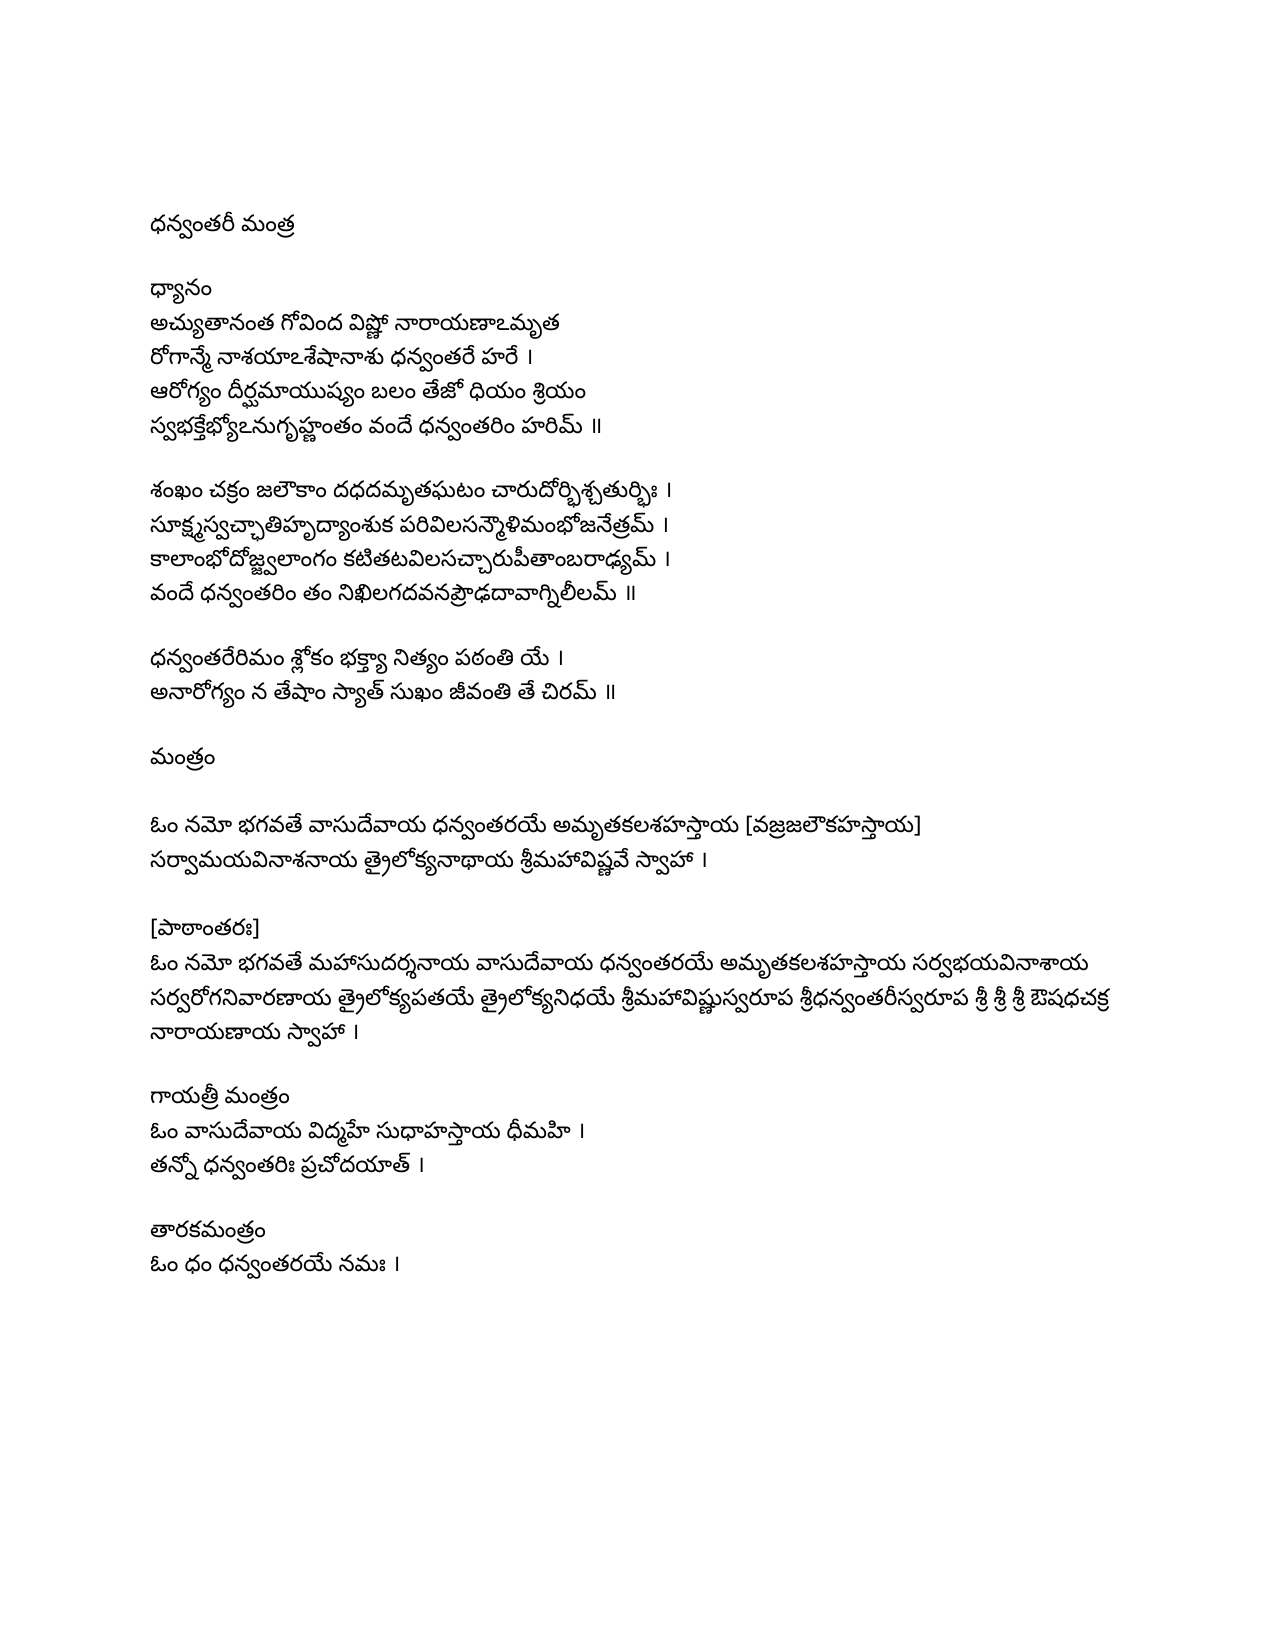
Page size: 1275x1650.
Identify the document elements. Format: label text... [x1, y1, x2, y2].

text శంఖం చక్రం జలౌకాం దధదమృతఘటం చారుదోర్భిశ్చతుర్భిః । [150, 477, 1125, 507]
text తారకమంత్రం [150, 1217, 1125, 1247]
text కాలాంభోదోజ్జ్వలాంగం కటితటవిలసచ్చారుపీతాంబరాఢ్యమ్ । [150, 546, 1125, 576]
text అచ్యుతానంత గోవింద విష్ణో నారాయణాఽమృత [150, 309, 1125, 339]
text వందే ధన్వంతరిం తం నిఖిలగదవనప్రౌఢదావాగ్నిలీలమ్ ॥ [150, 580, 1125, 610]
text ధ్యానం [150, 275, 1125, 305]
text అనారోగ్యం న తేషాం స్యాత్ సుఖం జీవంతి తే చిరమ్ ॥ [150, 679, 1125, 709]
text ధన్వంతరేరిమం శ్లోకం భక్త్యా నిత్యం పఠంతి యే । [150, 645, 1125, 675]
text ఓం ధం ధన్వంతరయే నమః । [150, 1251, 1125, 1281]
text రోగాన్మే నాశయాఽశేషానాశు ధన్వంతరే హరే । [150, 344, 1125, 374]
text ఓం వాసుదేవాయ విద్మహే సుధాహస్తాయ ధీమహి । [150, 1118, 1125, 1148]
text ధన్వంతరీ మంత్ర [150, 210, 1125, 240]
text ఆరోగ్యం దీర్ఘమాయుష్యం బలం తేజో ధియం శ్రియం [150, 378, 1125, 408]
text తన్నో ధన్వంతరిః ప్రచోదయాత్ । [150, 1152, 1125, 1182]
text మంత్రం [150, 744, 1125, 774]
text స్వభక్తేభ్యోఽనుగృహ్ణంతం వందే ధన్వంతరిం హరిమ్ ॥ [150, 412, 1125, 442]
text ఓం నమో భగవతే వాసుదేవాయ ధన్వంతరయే అమృతకలశహస్తాయ [వజ్రజలౌకహస్తాయ] సర్వామయవినాశనాయ త్రైలోక్యనాథాయ శ్రీమహావిష్ణవే స్వాహా । [150, 808, 1125, 877]
text సూక్ష్మస్వచ్ఛాతిహృద్యాంశుక పరివిలసన్మౌళిమంభోజనేత్రమ్ । [150, 511, 1125, 541]
text గాయత్రీ మంత్రం [150, 1083, 1125, 1113]
text ఓం నమో భగవతే మహాసుదర్శనాయ వాసుదేవాయ ధన్వంతరయే అమృతకలశహస్తాయ సర్వభయవినాశాయ సర్వరోగనివారణాయ త్రైలోక్యపతయే త్రైలోక్యనిధయే శ్రీమహావిష్ణుస్వరూప శ్రీధన్వంతరీస్వరూప శ్రీ శ్రీ శ్రీ ఔషధచక్ర నారాయణాయ స్వాహా । [150, 950, 1125, 1049]
text [పాఠాంతరః] [150, 911, 1125, 945]
